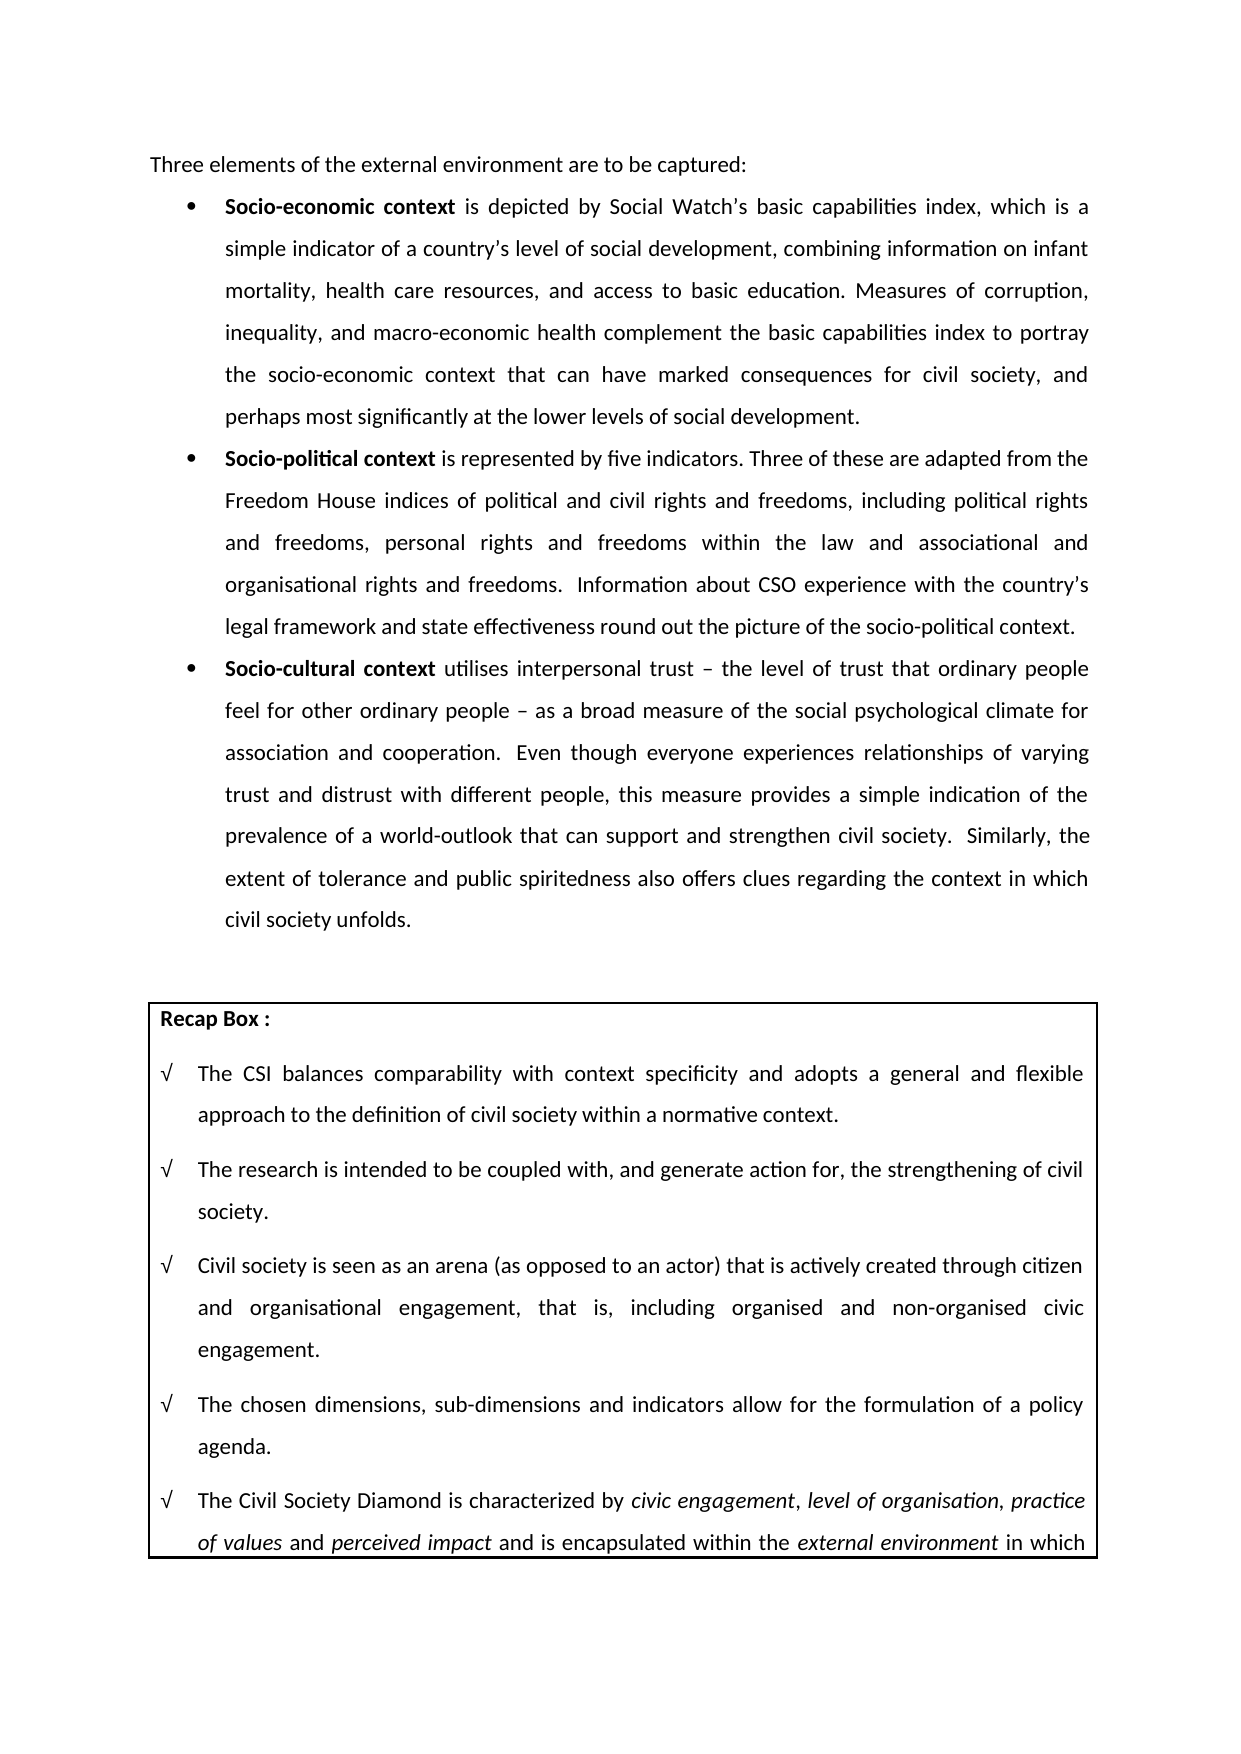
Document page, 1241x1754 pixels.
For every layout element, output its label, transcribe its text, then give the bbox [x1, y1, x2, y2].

text Three elements of the external environment are to be captured: [150, 150, 1090, 178]
list Socio-cultural context utilises interpersonal trust – the level of trust that ordinary people feel for other ordinary people – as a broad measure of the social psychological climate for association and cooperation. Even though everyone experiences relationships of varying trust and distrust with different people, this measure provides a simple indication of the prevalence of a world-outlook that can support and strengthen civil society. Similarly, the extent of tolerance and public spiritedness also offers clues regarding the context in which civil society unfolds. [187, 654, 1090, 934]
list Socio-economic context is depicted by Social Watch’s basic capabilities index, which is a simple indicator of a country’s level of social development, combining information on infant mortality, health care resources, and access to basic education. Measures of corruption, inequality, and macro-economic health complement the basic capabilities index to portray the socio-economic context that can have marked consequences for civil society, and perhaps most significantly at the lower levels of social development. [187, 192, 1090, 430]
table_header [150, 1004, 1096, 1556]
list Socio-political context is represented by five indicators. Three of these are adapted from the Freedom House indices of political and civil rights and freedoms, including political rights and freedoms, personal rights and freedoms within the law and associational and organisational rights and freedoms. Information about CSO experience with the country’s legal framework and state effectiveness round out the picture of the socio-political context. [187, 444, 1090, 640]
